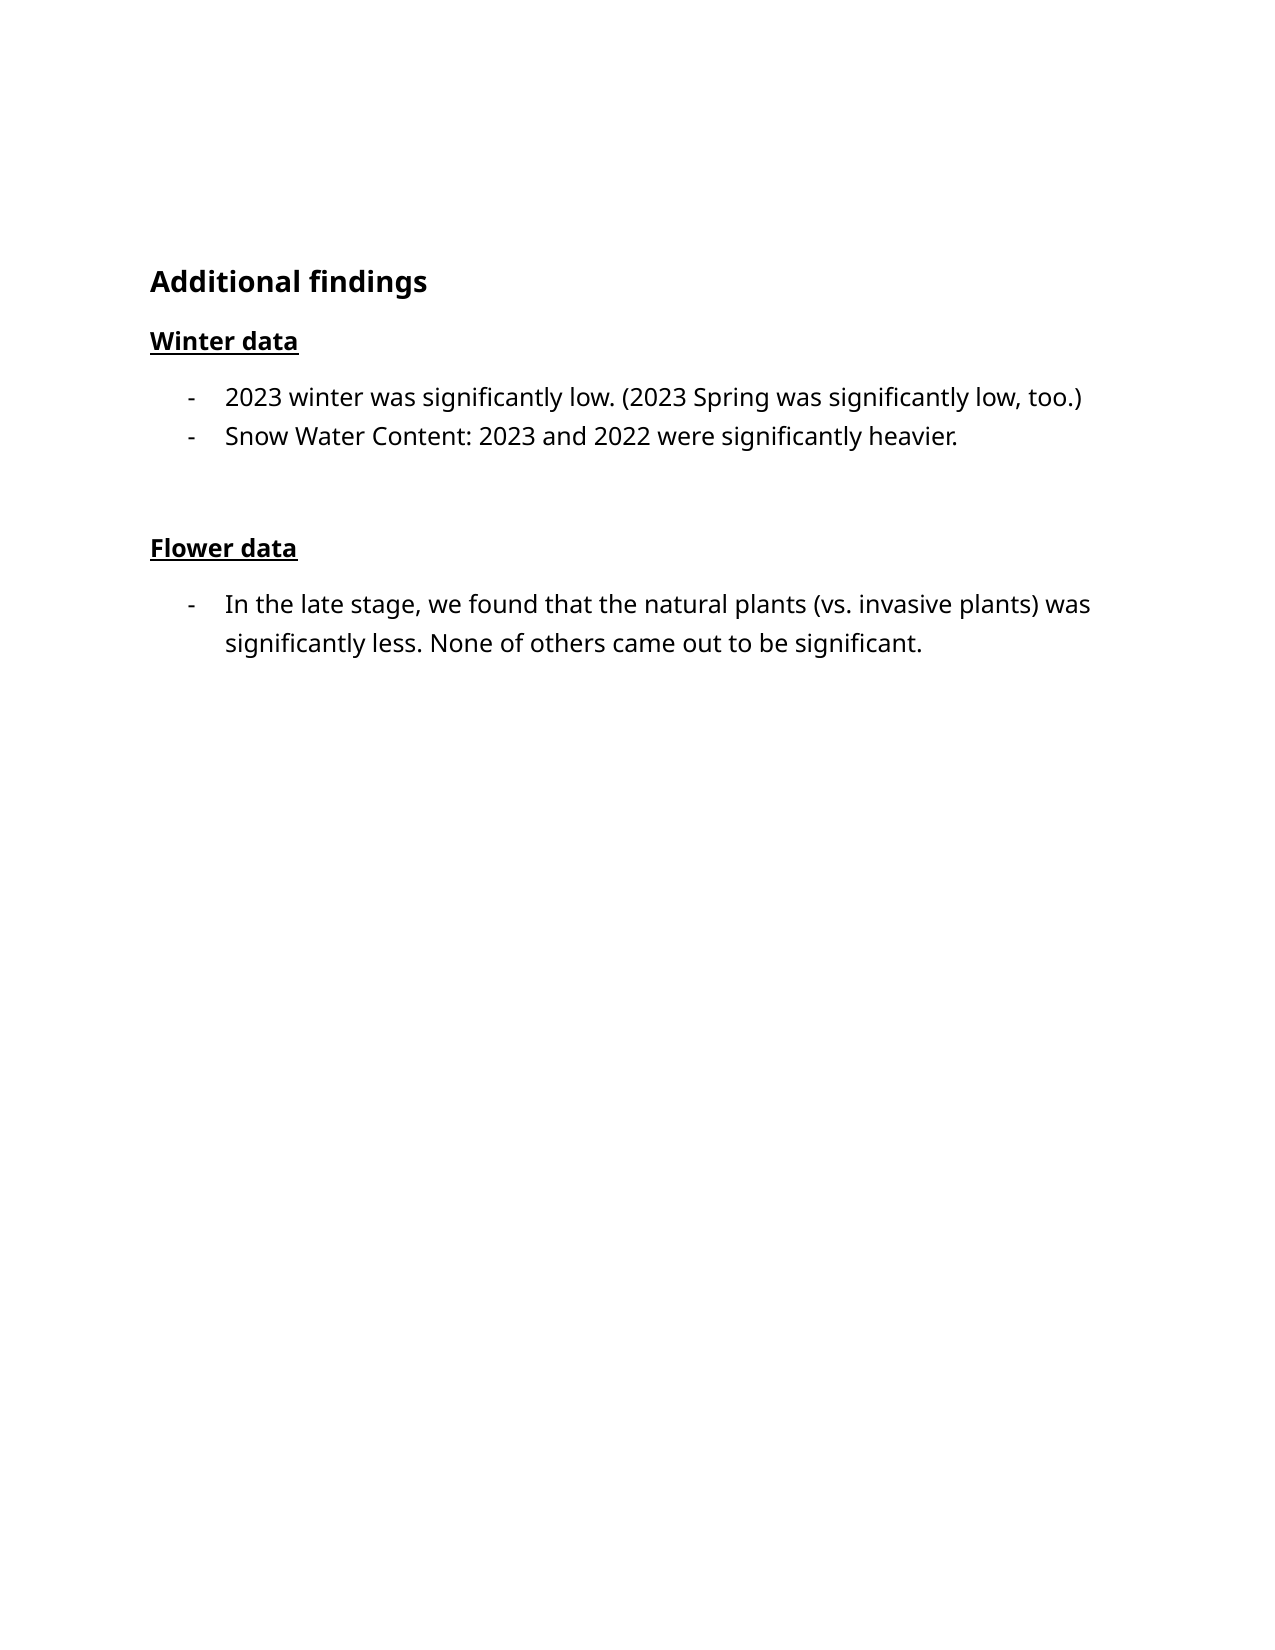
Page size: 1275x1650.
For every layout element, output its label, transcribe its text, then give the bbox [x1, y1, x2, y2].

list In the late stage, we found that the natural plants (vs. invasive plants) was significantly less. None of others came out to be significant. [187, 586, 1125, 660]
text Winter data [150, 324, 1125, 358]
text Flower data [150, 531, 1125, 565]
list 2023 winter was significantly low. (2023 Spring was significantly low, too.) [187, 380, 1125, 414]
list Snow Water Content: 2023 and 2022 were significantly heavier. [187, 419, 1125, 453]
text Additional findings [150, 262, 1125, 301]
